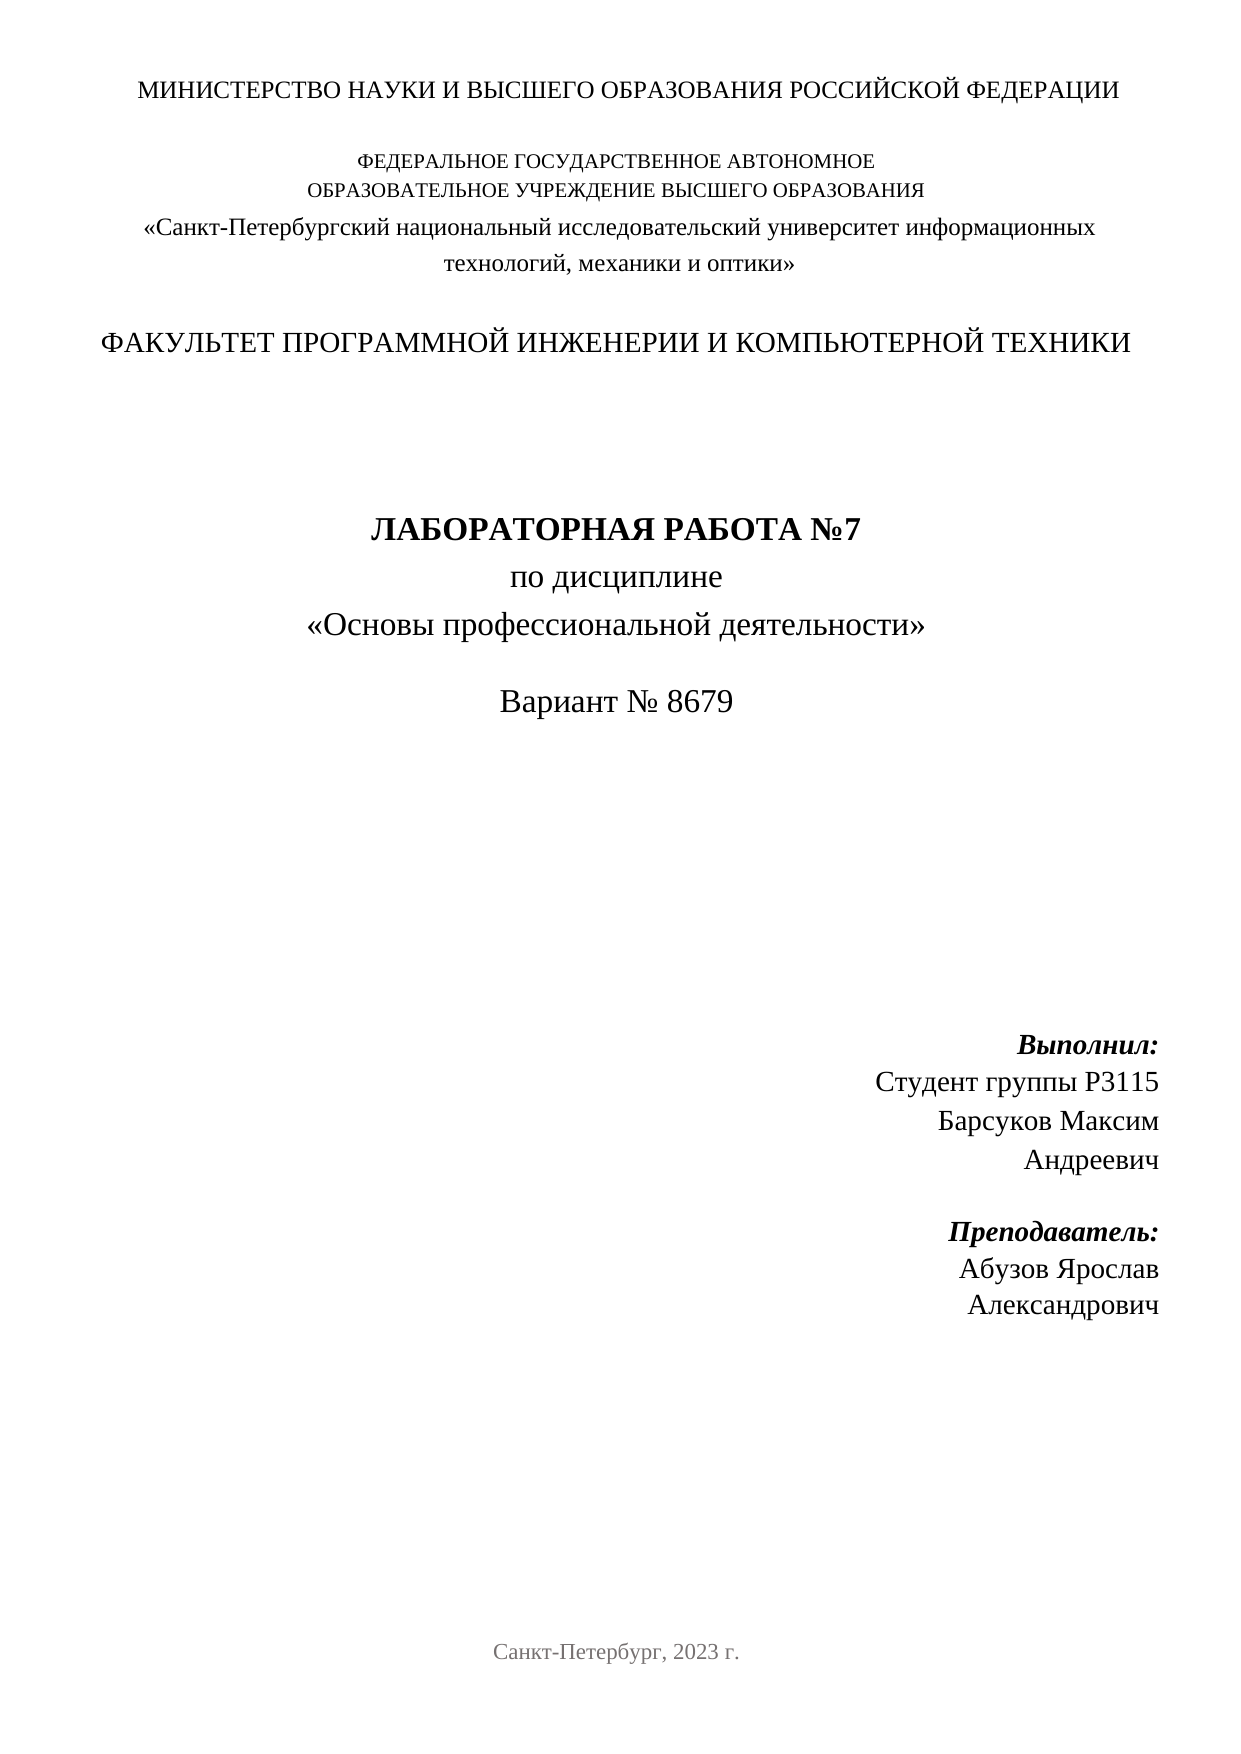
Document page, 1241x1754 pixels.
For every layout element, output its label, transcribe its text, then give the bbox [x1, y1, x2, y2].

text Студент группы P3115 [75, 1064, 1159, 1098]
text «Санкт-Петербургский национальный исследовательский университет информационных технологий, механики и оптики» [110, 212, 1129, 276]
text ФЕДЕРАЛЬНОЕ ГОСУДАРСТВЕННОЕ АВТОНОМНОЕ [75, 148, 1157, 173]
text Абузов Ярослав [75, 1251, 1159, 1285]
text Вариант № 8679 [75, 681, 1158, 719]
text Александрович [75, 1287, 1159, 1321]
text Преподаватель: [75, 1214, 1159, 1247]
text ОБРАЗОВАТЕЛЬНОЕ УЧРЕЖДЕНИЕ ВЫСШЕГО ОБРАЗОВАНИЯ [75, 178, 1157, 202]
subtitle ЛАБОРАТОРНАЯ РАБОТА №7 [75, 509, 1157, 548]
text МИНИСТЕРСТВО НАУКИ И ВЫСШЕГО ОБРАЗОВАНИЯ РОССИЙСКОЙ ФЕДЕРАЦИИ [92, 75, 1165, 104]
text Барсуков Максим [75, 1103, 1159, 1137]
text Выполнил: [75, 1027, 1159, 1061]
text ФАКУЛЬТЕТ ПРОГРАММНОЙ ИНЖЕНЕРИИ И КОМПЬЮТЕРНОЙ ТЕХНИКИ [75, 325, 1157, 359]
text по дисциплине [75, 557, 1157, 595]
text Андреевич [75, 1142, 1159, 1176]
text «Основы профессиональной деятельности» [75, 604, 1157, 642]
text Санкт-Петербург, 2023 г. [75, 1638, 1158, 1664]
